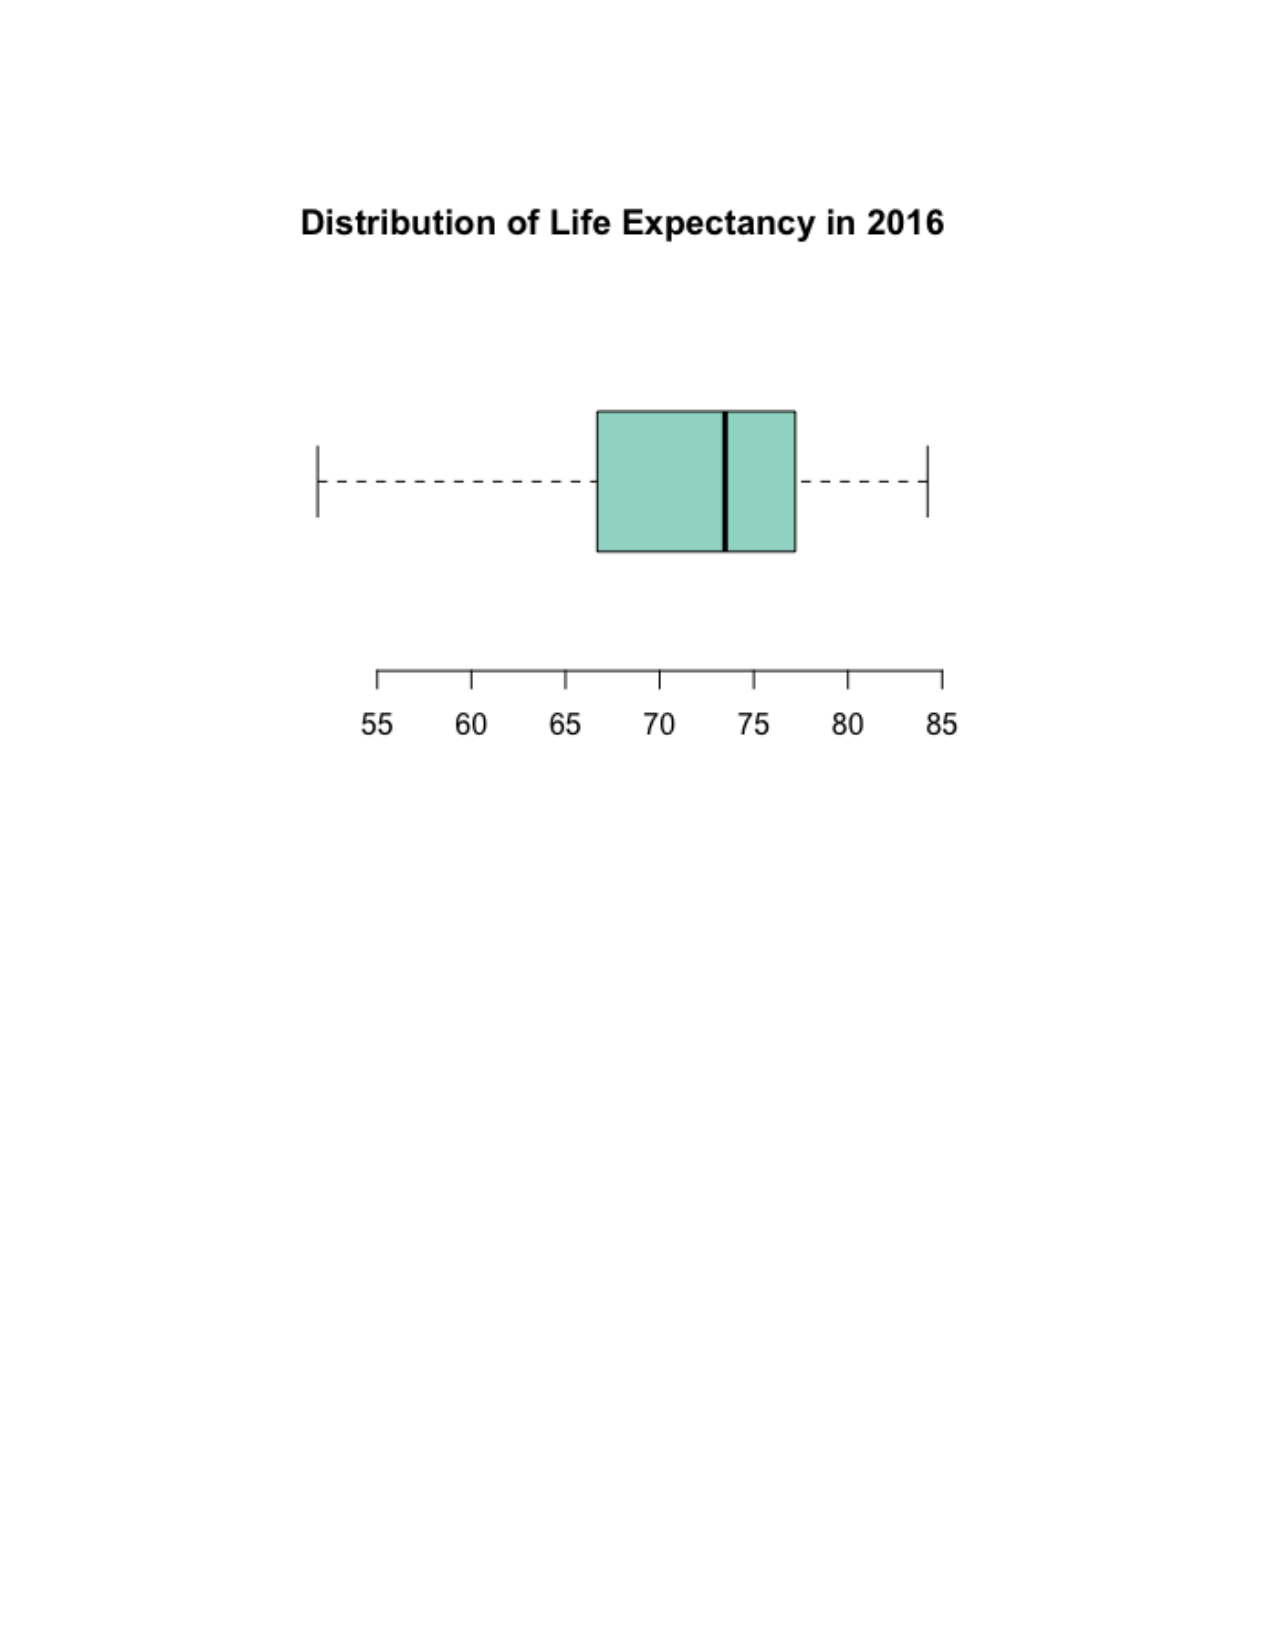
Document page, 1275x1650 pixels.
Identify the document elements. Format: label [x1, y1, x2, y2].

picture [150, 150, 1025, 850]
